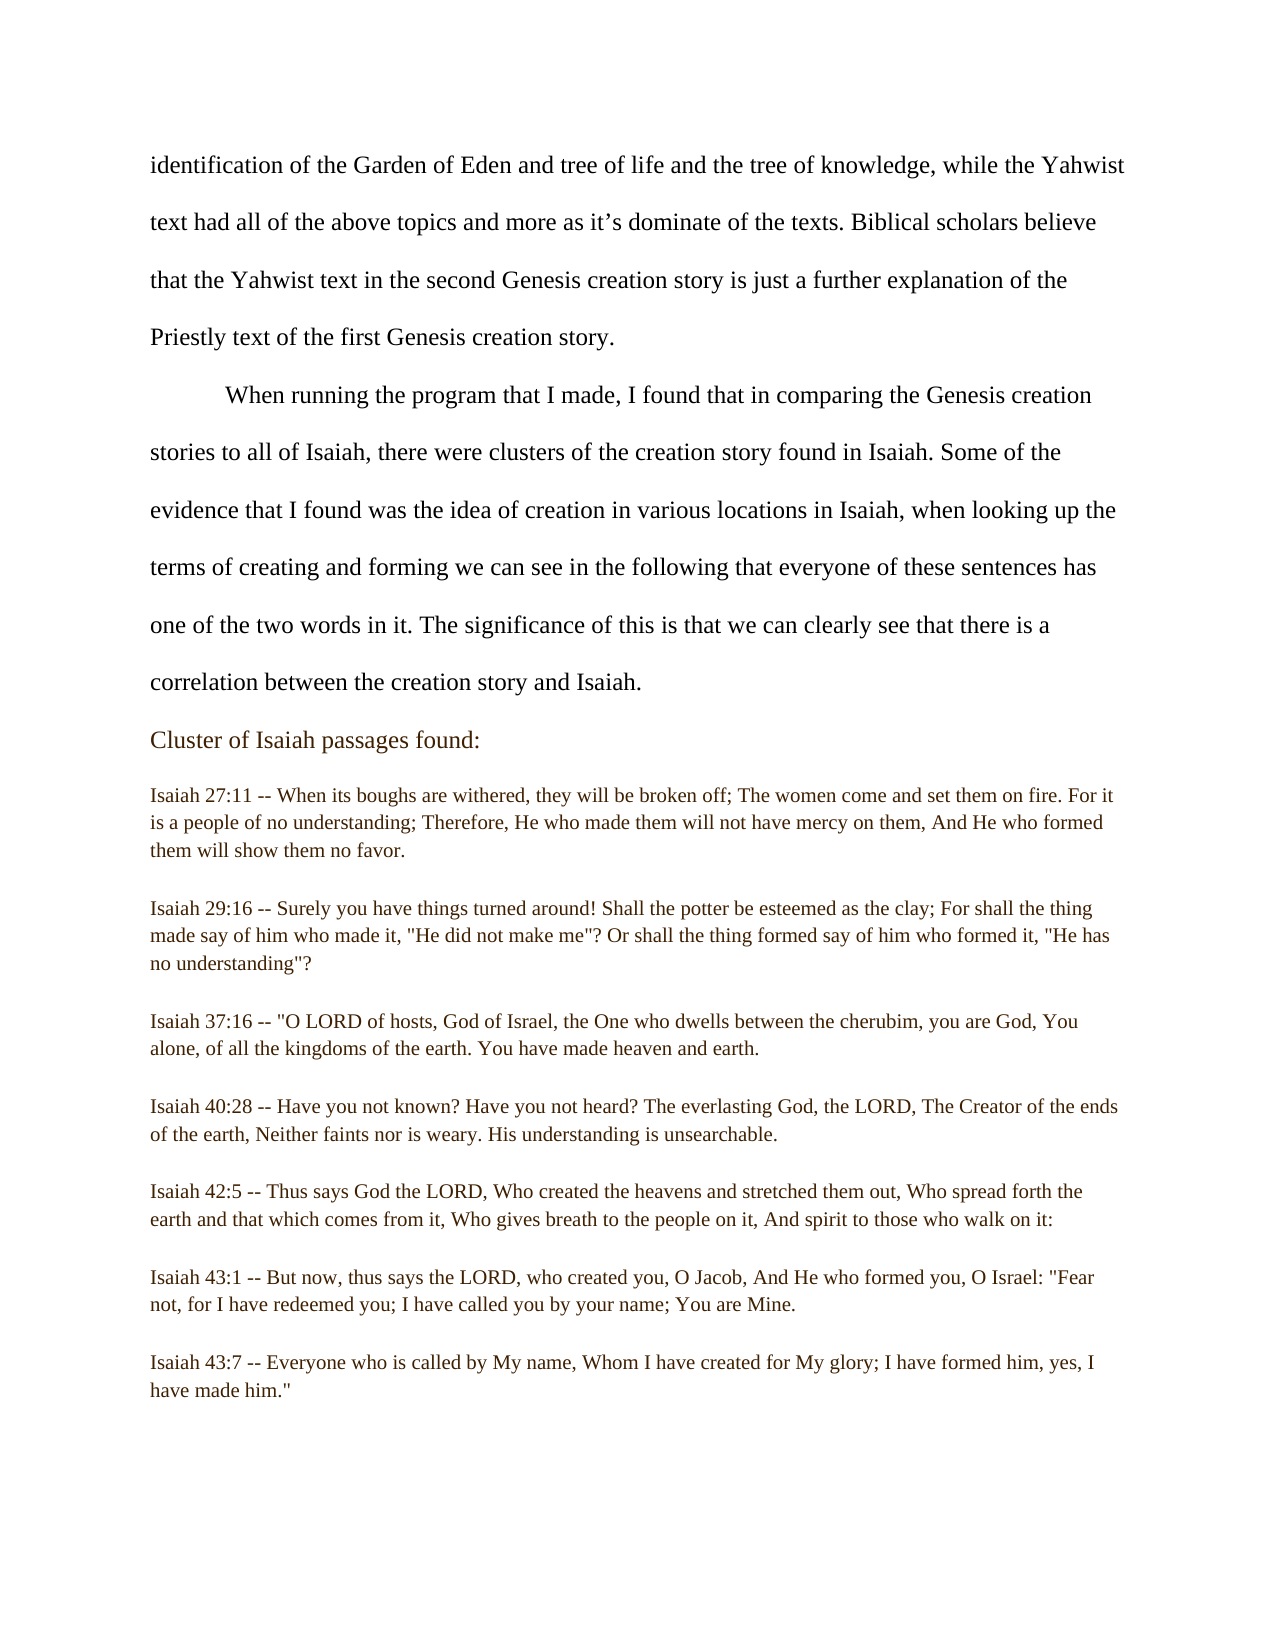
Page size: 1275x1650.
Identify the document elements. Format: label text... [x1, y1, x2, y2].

text Cluster of Isaiah passages found: [150, 725, 1125, 754]
text Isaiah 37:16 -- "O LORD of hosts, God of Israel, the One who dwells between the cherubim, you are God, You alone, of all the kingdoms of the earth. You have made heaven and earth. [150, 1008, 1125, 1060]
text Isaiah 43:1 -- But now, thus says the LORD, who created you, O Jacob, And He who formed you, O Israel: "Fear not, for I have redeemed you; I have called you by your name; You are Mine. [150, 1265, 1125, 1316]
text Isaiah 40:28 -- Have you not known? Have you not heard? The everlasting God, the LORD, The Creator of the ends of the earth, Neither faints nor is weary. His understanding is unsearchable. [150, 1094, 1125, 1146]
text Isaiah 27:11 -- When its boughs are withered, they will be broken off; The women come and set them on fire. For it is a people of no understanding; Therefore, He who made them will not have mercy on them, And He who formed them will show them no favor. [150, 782, 1125, 862]
text Isaiah 29:16 -- Surely you have things turned around! Shall the potter be esteemed as the clay; For shall the thing made say of him who made it, "He did not make me"? Or shall the thing formed say of him who formed it, "He has no understanding"? [150, 896, 1125, 975]
text Isaiah 43:7 -- Everyone who is called by My name, Whom I have created for My glory; I have formed him, yes, I have made him." [150, 1350, 1125, 1402]
text Isaiah 42:5 -- Thus says God the LORD, Who created the heavens and stretched them out, Who spread forth the earth and that which comes from it, Who gives breath to the people on it, And spirit to those who walk on it: [150, 1179, 1125, 1231]
text When running the program that I made, I found that in comparing the Genesis creation stories to all of Isaiah, there were clusters of the creation story found in Isaiah. Some of the evidence that I found was the idea of creation in various locations in Isaiah, when looking up the terms of creating and forming we can see in the following that everyone of these sentences has one of the two words in it. The significance of this is that we can clearly see that there is a correlation between the creation story and Isaiah. [150, 380, 1125, 696]
